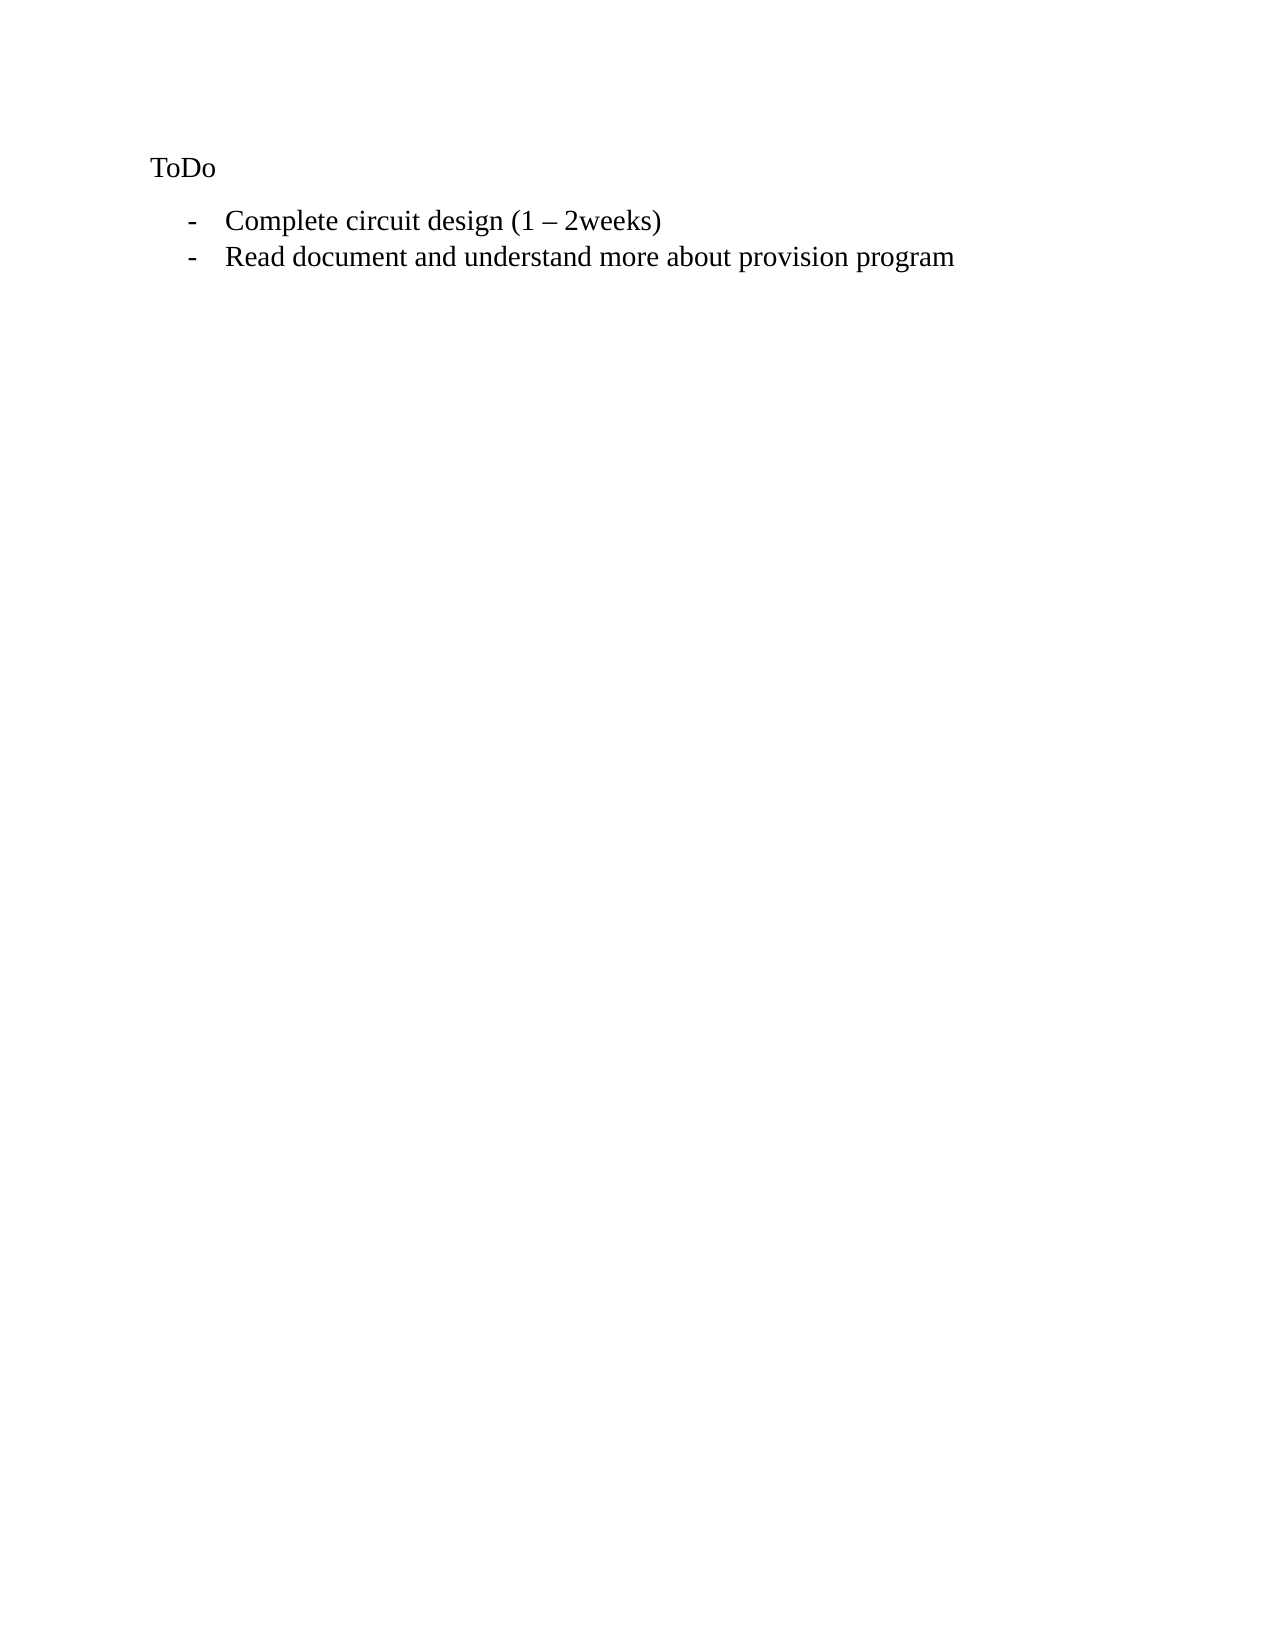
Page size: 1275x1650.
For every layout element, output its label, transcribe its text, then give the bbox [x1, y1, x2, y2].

list Read document and understand more about provision program [187, 239, 1125, 272]
list Complete circuit design (1 – 2weeks) [187, 203, 1125, 236]
text ToDo [150, 150, 1125, 183]
